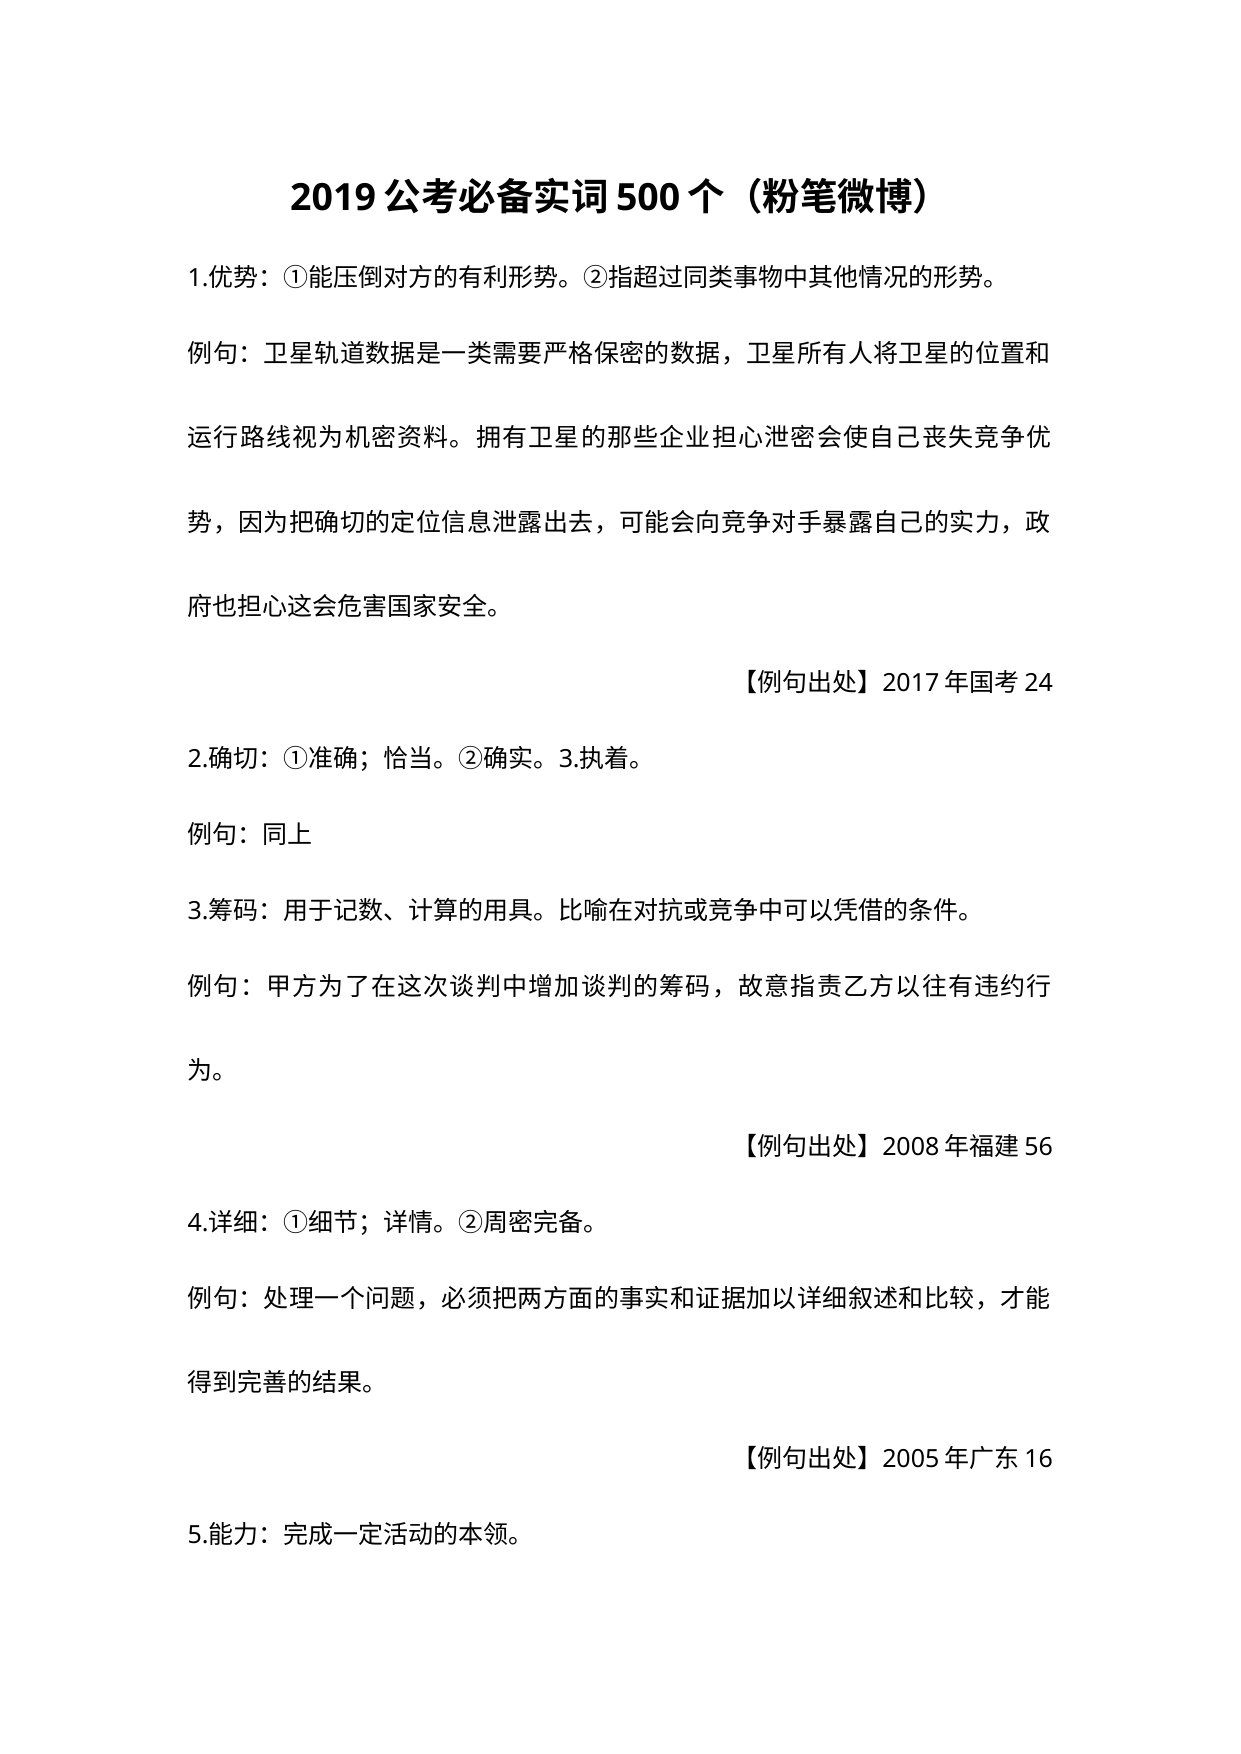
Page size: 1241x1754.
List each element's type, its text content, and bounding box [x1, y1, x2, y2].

text 例句：卫星轨道数据是一类需要严格保密的数据，卫星所有人将卫星的位置和运行路线视为机密资料。拥有卫星的那些企业担心泄密会使自己丧失竞争优势，因为把确切的定位信息泄露出去，可能会向竞争对手暴露自己的实力，政府也担心这会危害国家安全。 [187, 319, 1053, 637]
text 【例句出处】2005年广东16 [187, 1424, 1053, 1489]
text 例句：处理一个问题，必须把两方面的事实和证据加以详细叙述和比较，才能得到完善的结果。 [187, 1264, 1053, 1413]
text 例句：甲方为了在这次谈判中增加谈判的筹码，故意指责乙方以往有违约行为。 [187, 952, 1053, 1101]
text 【例句出处】2008年福建56 [187, 1112, 1053, 1177]
text 2019公考必备实词500个（粉笔微博） [187, 162, 1053, 227]
text 例句：同上 [187, 800, 1053, 865]
text 3.筹码：用于记数、计算的用具。比喻在对抗或竞争中可以凭借的条件。 [187, 876, 1053, 941]
text 【例句出处】2017年国考24 [187, 648, 1053, 713]
text 1.优势：①能压倒对方的有利形势。②指超过同类事物中其他情况的形势。 [187, 243, 1053, 308]
text 2.确切：①准确；恰当。②确实。3.执着。 [187, 724, 1053, 789]
text 5.能力：完成一定活动的本领。 [187, 1500, 1053, 1565]
text 4.详细：①细节；详情。②周密完备。 [187, 1188, 1053, 1253]
